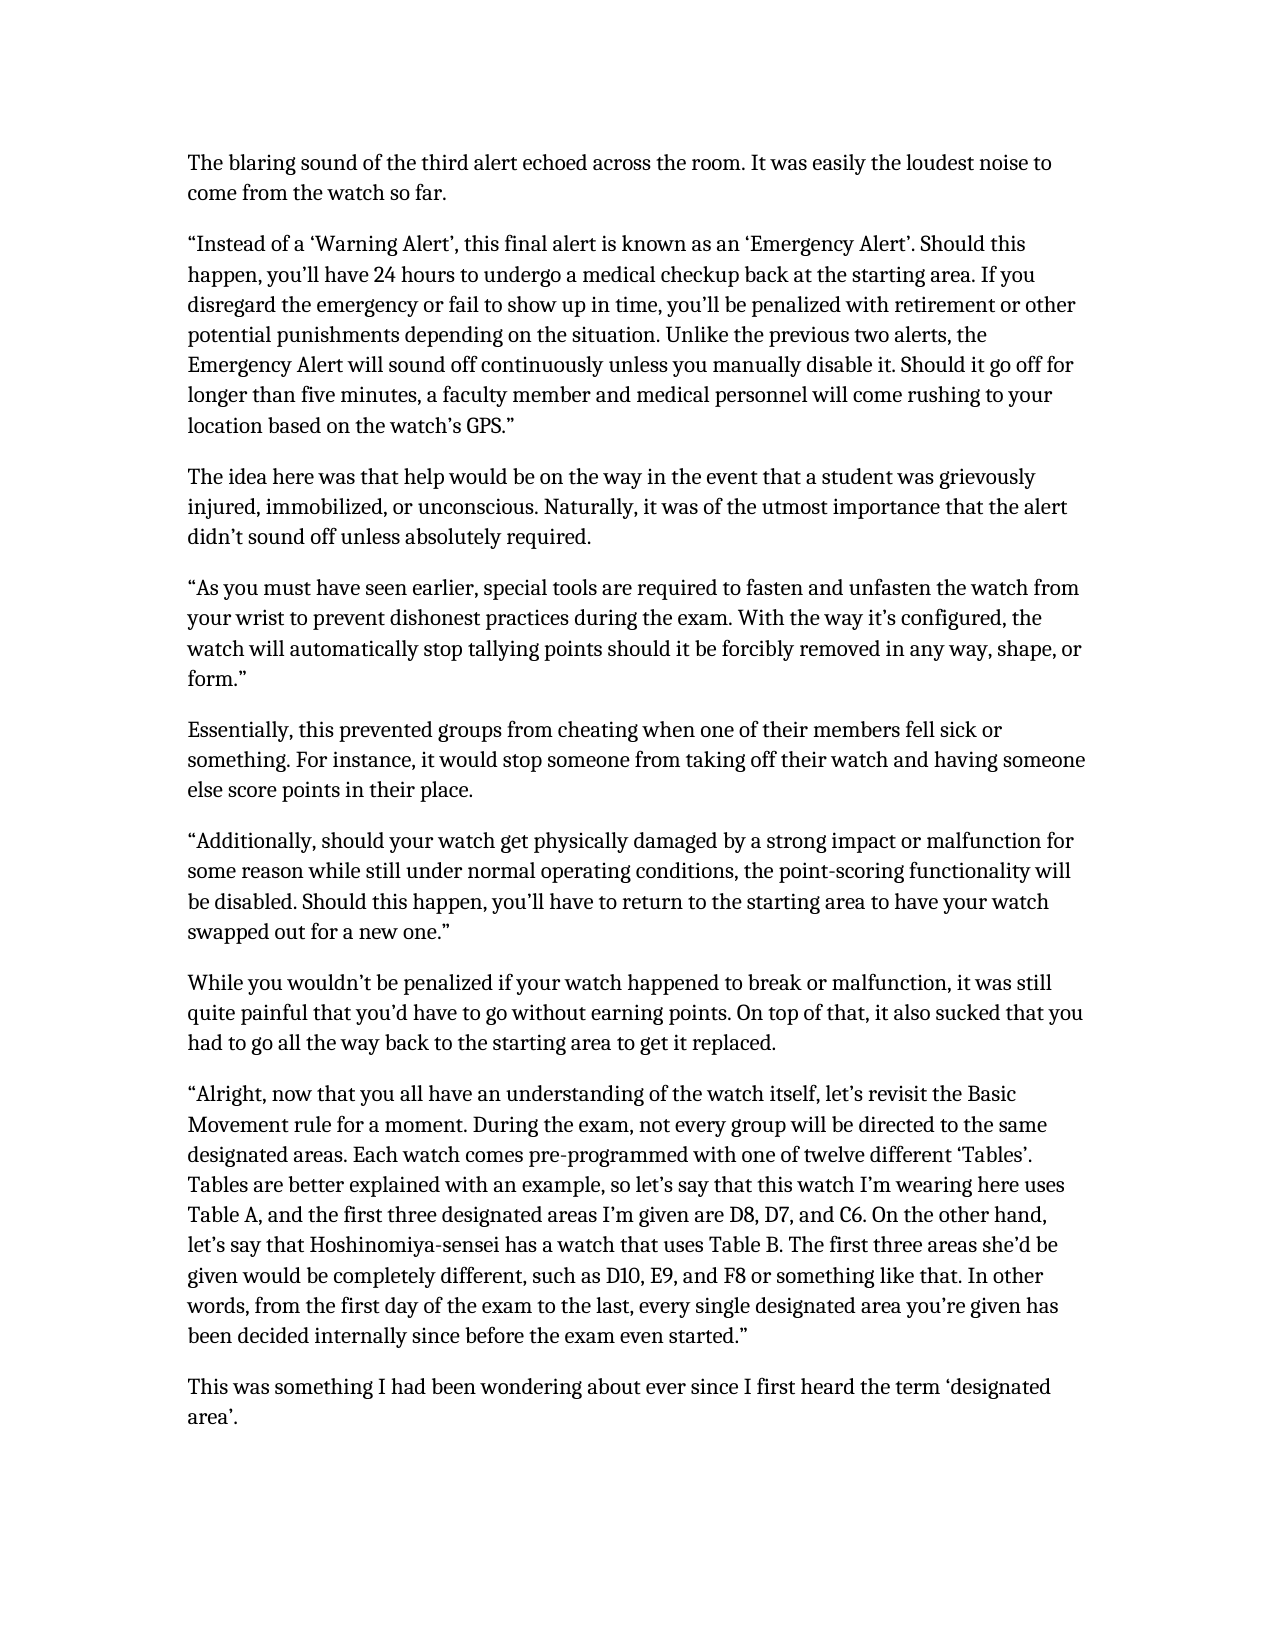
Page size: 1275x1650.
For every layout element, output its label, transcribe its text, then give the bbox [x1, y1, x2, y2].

text Essentially, this prevented groups from cheating when one of their members fell sick or something. For instance, it would stop someone from taking off their watch and having someone else score points in their place. [187, 717, 1087, 803]
text The blaring sound of the third alert echoed across the room. It was easily the loudest noise to come from the watch so far. [187, 150, 1087, 207]
text This was something I had been wondering about ever since I first heard the term ‘designated area’. [187, 1374, 1087, 1431]
text While you wouldn’t be penalized if your watch happened to break or malfunction, it was still quite painful that you’d have to go without earning points. On top of that, it also sucked that you had to go all the way back to the starting area to get it replaced. [187, 970, 1087, 1057]
text “Additionally, should your watch get physically damaged by a strong impact or malfunction for some reason while still under normal operating conditions, the point-scoring functionality will be disabled. Should this happen, you’ll have to return to the starting area to have your watch swapped out for a new one.” [187, 828, 1087, 945]
text “As you must have seen earlier, special tools are required to fasten and unfasten the watch from your wrist to prevent dishonest practices during the exam. With the way it’s configured, the watch will automatically stop tallying points should it be forcibly removed in any way, shape, or form.” [187, 575, 1087, 692]
text “Alright, now that you all have an understanding of the watch itself, let’s revisit the Basic Movement rule for a moment. During the exam, not every group will be directed to the same designated areas. Each watch comes pre-programmed with one of twelve different ‘Tables’. Tables are better explained with an example, so let’s say that this watch I’m wearing here uses Table A, and the first three designated areas I’m given are D8, D7, and C6. On the other hand, let’s say that Hoshinomiya-sensei has a watch that uses Table B. The first three areas she’d be given would be completely different, such as D10, E9, and F8 or something like that. In other words, from the first day of the exam to the last, every single designated area you’re given has been decided internally since before the exam even started.” [187, 1081, 1087, 1349]
text “Instead of a ‘Warning Alert’, this final alert is known as an ‘Emergency Alert’. Should this happen, you’ll have 24 hours to undergo a medical checkup back at the starting area. If you disregard the emergency or fail to show up in time, you’ll be penalized with retirement or other potential punishments depending on the situation. Unlike the previous two alerts, the Emergency Alert will sound off continuously unless you manually disable it. Should it go off for longer than five minutes, a faculty member and medical personnel will come rushing to your location based on the watch’s GPS.” [187, 231, 1087, 439]
text The idea here was that help would be on the way in the event that a student was grievously injured, immobilized, or unconscious. Naturally, it was of the utmost importance that the alert didn’t sound off unless absolutely required. [187, 463, 1087, 550]
